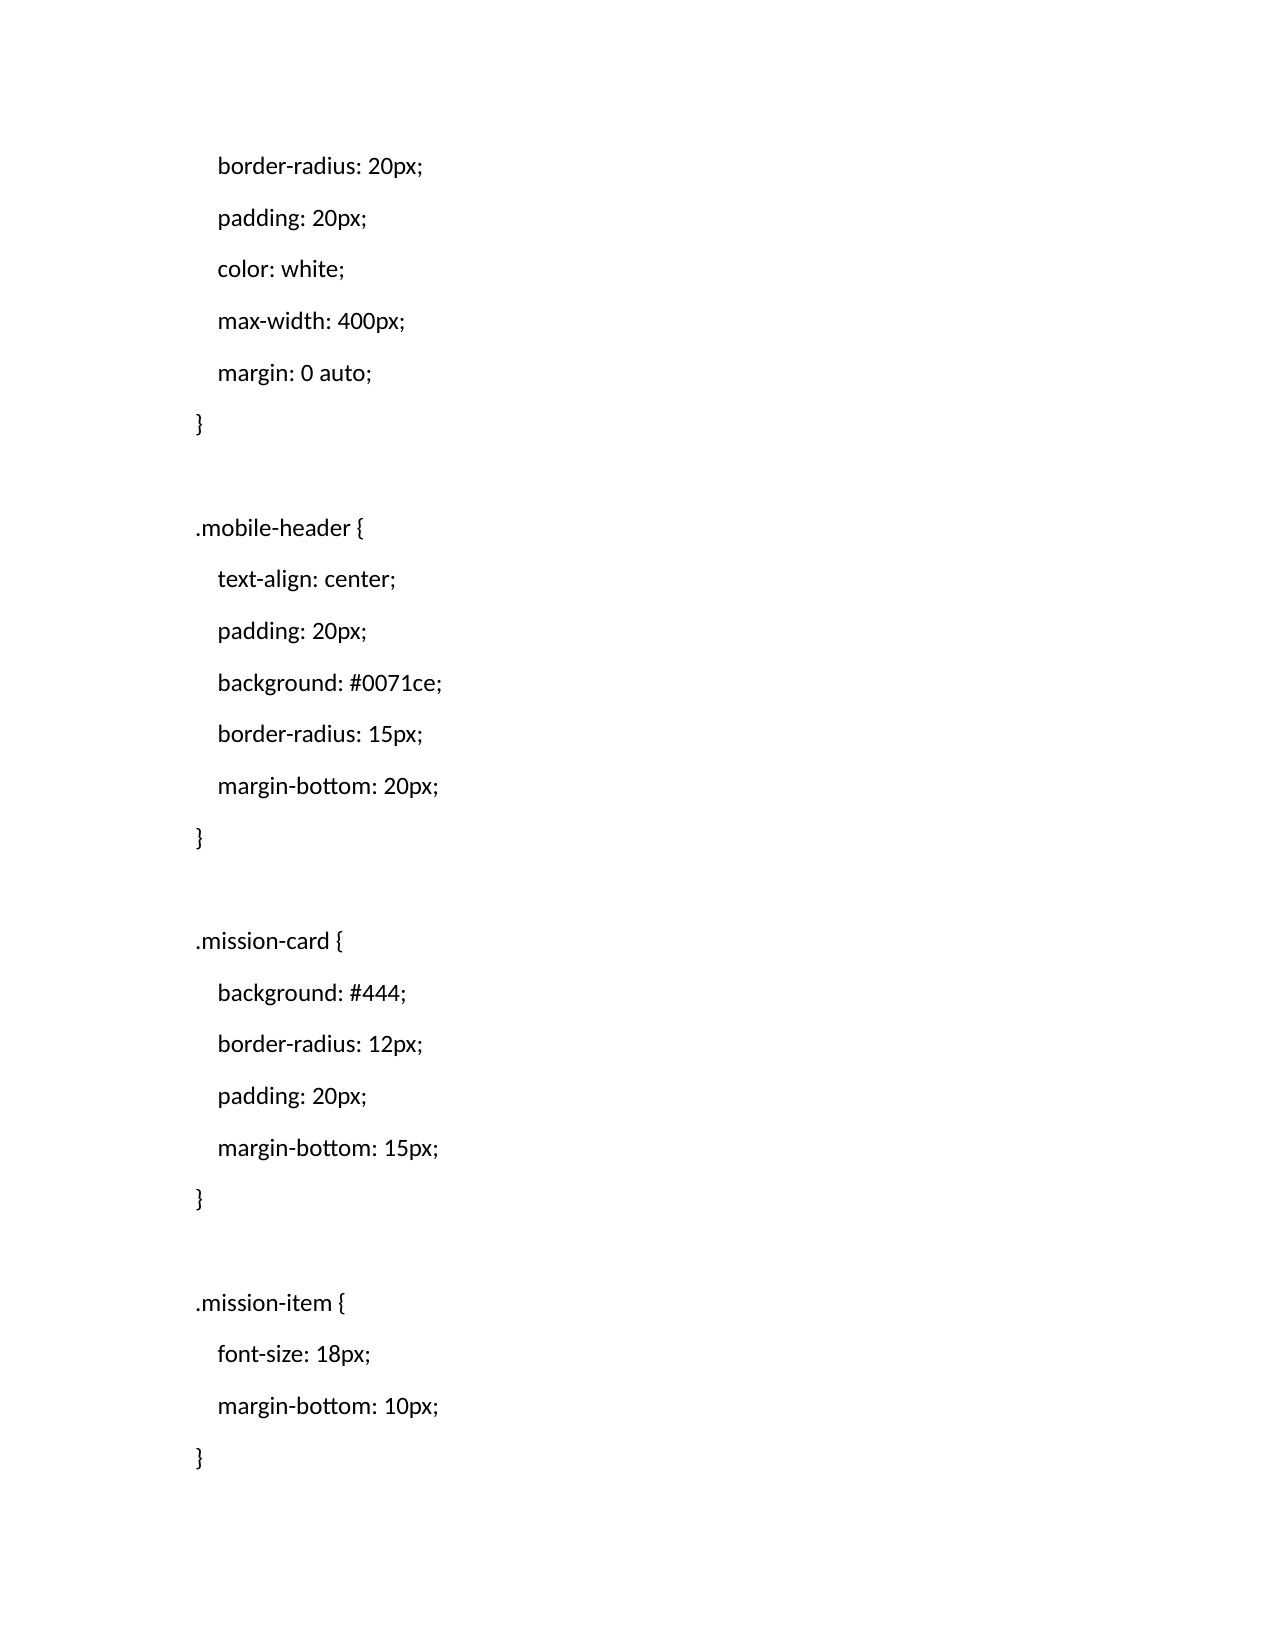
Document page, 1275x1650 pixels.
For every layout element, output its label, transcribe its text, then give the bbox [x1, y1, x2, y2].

text padding: 20px; [150, 202, 1125, 232]
text border-radius: 15px; [150, 718, 1125, 749]
text max-width: 400px; [150, 305, 1125, 336]
text } [150, 1442, 1125, 1472]
text } [150, 1183, 1125, 1214]
text } [150, 408, 1125, 439]
text color: white; [150, 253, 1125, 284]
text margin-bottom: 20px; [150, 770, 1125, 801]
text border-radius: 12px; [150, 1028, 1125, 1059]
text .mission-item { [150, 1287, 1125, 1317]
text margin: 0 auto; [150, 357, 1125, 387]
text .mission-card { [150, 925, 1125, 956]
text } [150, 822, 1125, 852]
text background: #0071ce; [150, 667, 1125, 697]
text text-align: center; [150, 563, 1125, 594]
text padding: 20px; [150, 615, 1125, 646]
text .mobile-header { [150, 512, 1125, 542]
text border-radius: 20px; [150, 150, 1125, 181]
text background: #444; [150, 977, 1125, 1007]
text margin-bottom: 10px; [150, 1390, 1125, 1421]
text font-size: 18px; [150, 1338, 1125, 1369]
text padding: 20px; [150, 1080, 1125, 1111]
text margin-bottom: 15px; [150, 1132, 1125, 1162]
